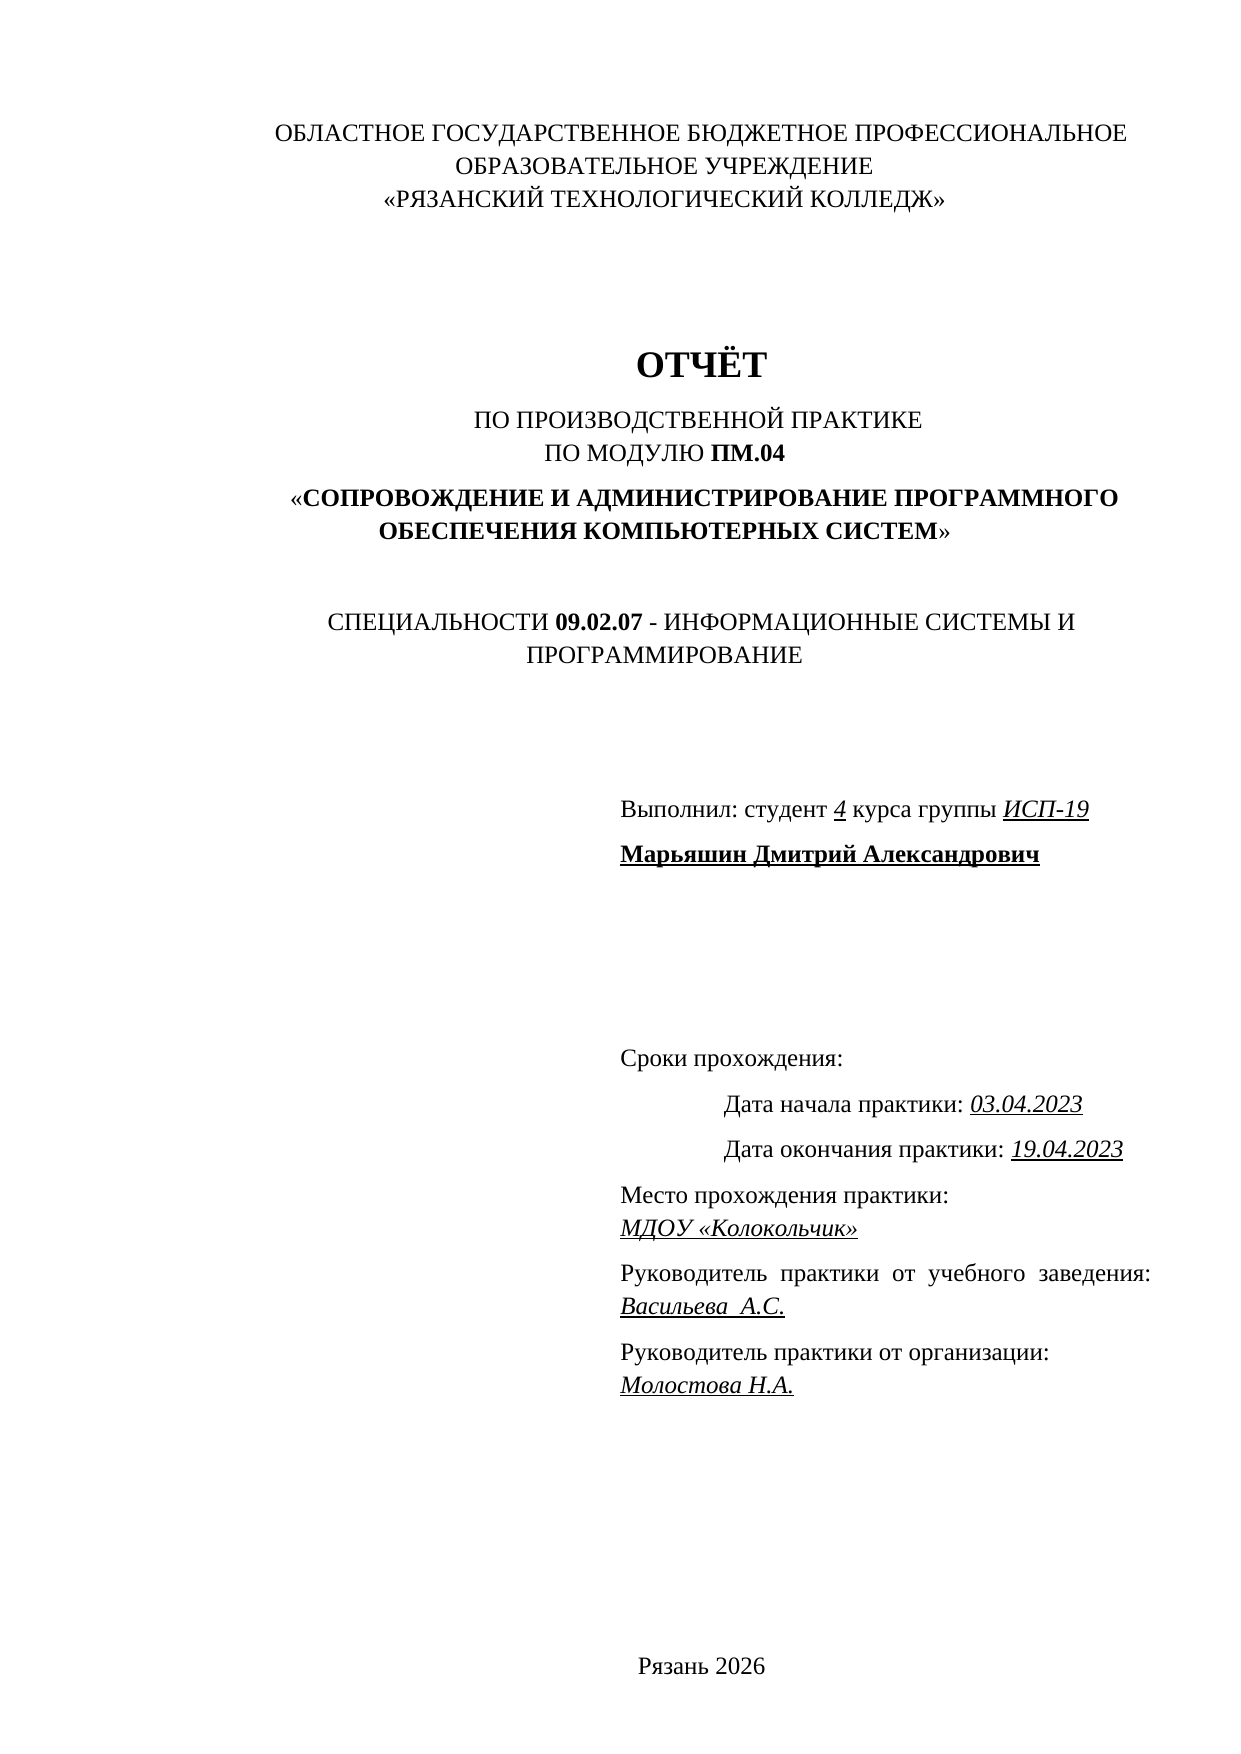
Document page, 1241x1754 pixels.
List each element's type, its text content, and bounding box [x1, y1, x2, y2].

text «Сопровождение и администрирование программного обеспечения компьютерных систем» [177, 483, 1152, 545]
text Марьяшин Дмитрий Александрович [620, 839, 1152, 868]
text СПЕЦИАЛЬНОСТИ 09.02.07 - ИНФОРМАЦИОННЫЕ СИСТЕМЫ И ПРОГРАММИРОВАНИЕ [177, 607, 1152, 669]
text Руководитель практики от учебного заведения: Васильева А.С. [620, 1258, 1152, 1320]
text Руководитель практики от организации: Молостова Н.А. [620, 1337, 1152, 1398]
text Выполнил: студент 4 курса группы ИСП-19 [620, 794, 1152, 823]
text Дата начала практики: 03.04.2023 [723, 1089, 1152, 1117]
text ОтчЁт [177, 343, 1152, 386]
text Сроки прохождения: [620, 1043, 1152, 1072]
text Дата окончания практики: 19.04.2023 [723, 1134, 1152, 1163]
text по производственной практике по модулю пм.04 [177, 405, 1152, 467]
text ОБЛАСТНОЕ ГОСУДАРСТВЕННОЕ БЮДЖЕТНОЕ ПРОФЕССИОНАЛЬНОЕ ОБРАЗОВАТЕЛЬНОЕ УЧРЕЖДЕНИЕ «РЯЗАНСКИЙ ТЕХНОЛОГИЧЕСКИЙ КОЛЛЕДЖ» [177, 118, 1152, 213]
text Место прохождения практики: МДОУ «Колокольчик» [620, 1180, 1152, 1241]
